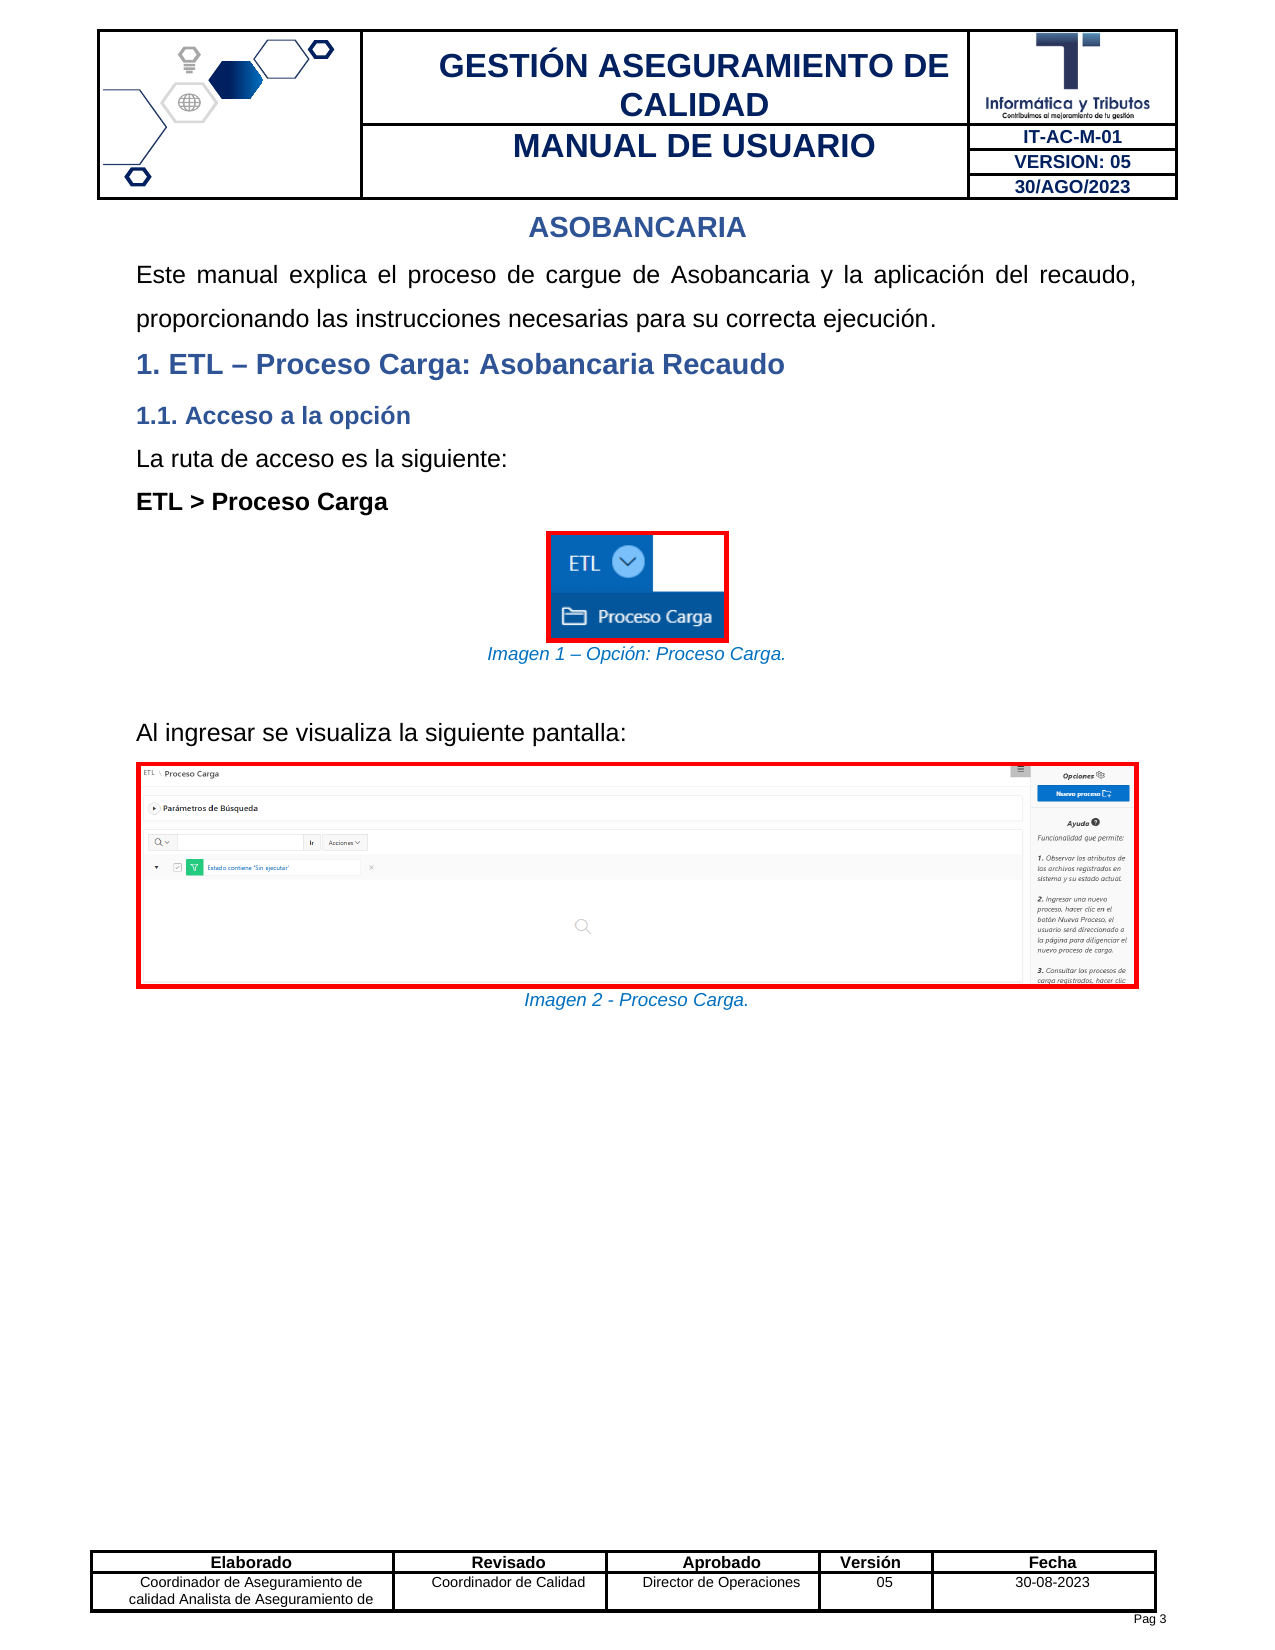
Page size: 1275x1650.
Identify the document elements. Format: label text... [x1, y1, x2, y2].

subtitle ETL – Proceso Carga: Asobancaria Recaudo [136, 347, 1139, 380]
text Al ingresar se visualiza la siguiente pantalla: [136, 718, 1139, 747]
picture [141, 766, 1134, 984]
picture [551, 535, 724, 638]
subtitle ASOBANCARIA [136, 210, 1139, 244]
text ETL > Proceso Carga [136, 487, 1139, 516]
text La ruta de acceso es la siguiente: [136, 444, 1139, 473]
text Imagen 2 - Proceso Carga. [136, 989, 1139, 1010]
text Este manual explica el proceso de cargue de Asobancaria y la aplicación del recaudo, proporcionando las instrucciones necesarias para su correcta ejecución. [136, 260, 1139, 332]
text Imagen 1 – Opción: Proceso Carga. [136, 643, 1139, 664]
picture [985, 32, 1150, 120]
subtitle Acceso a la opción [136, 401, 1139, 430]
